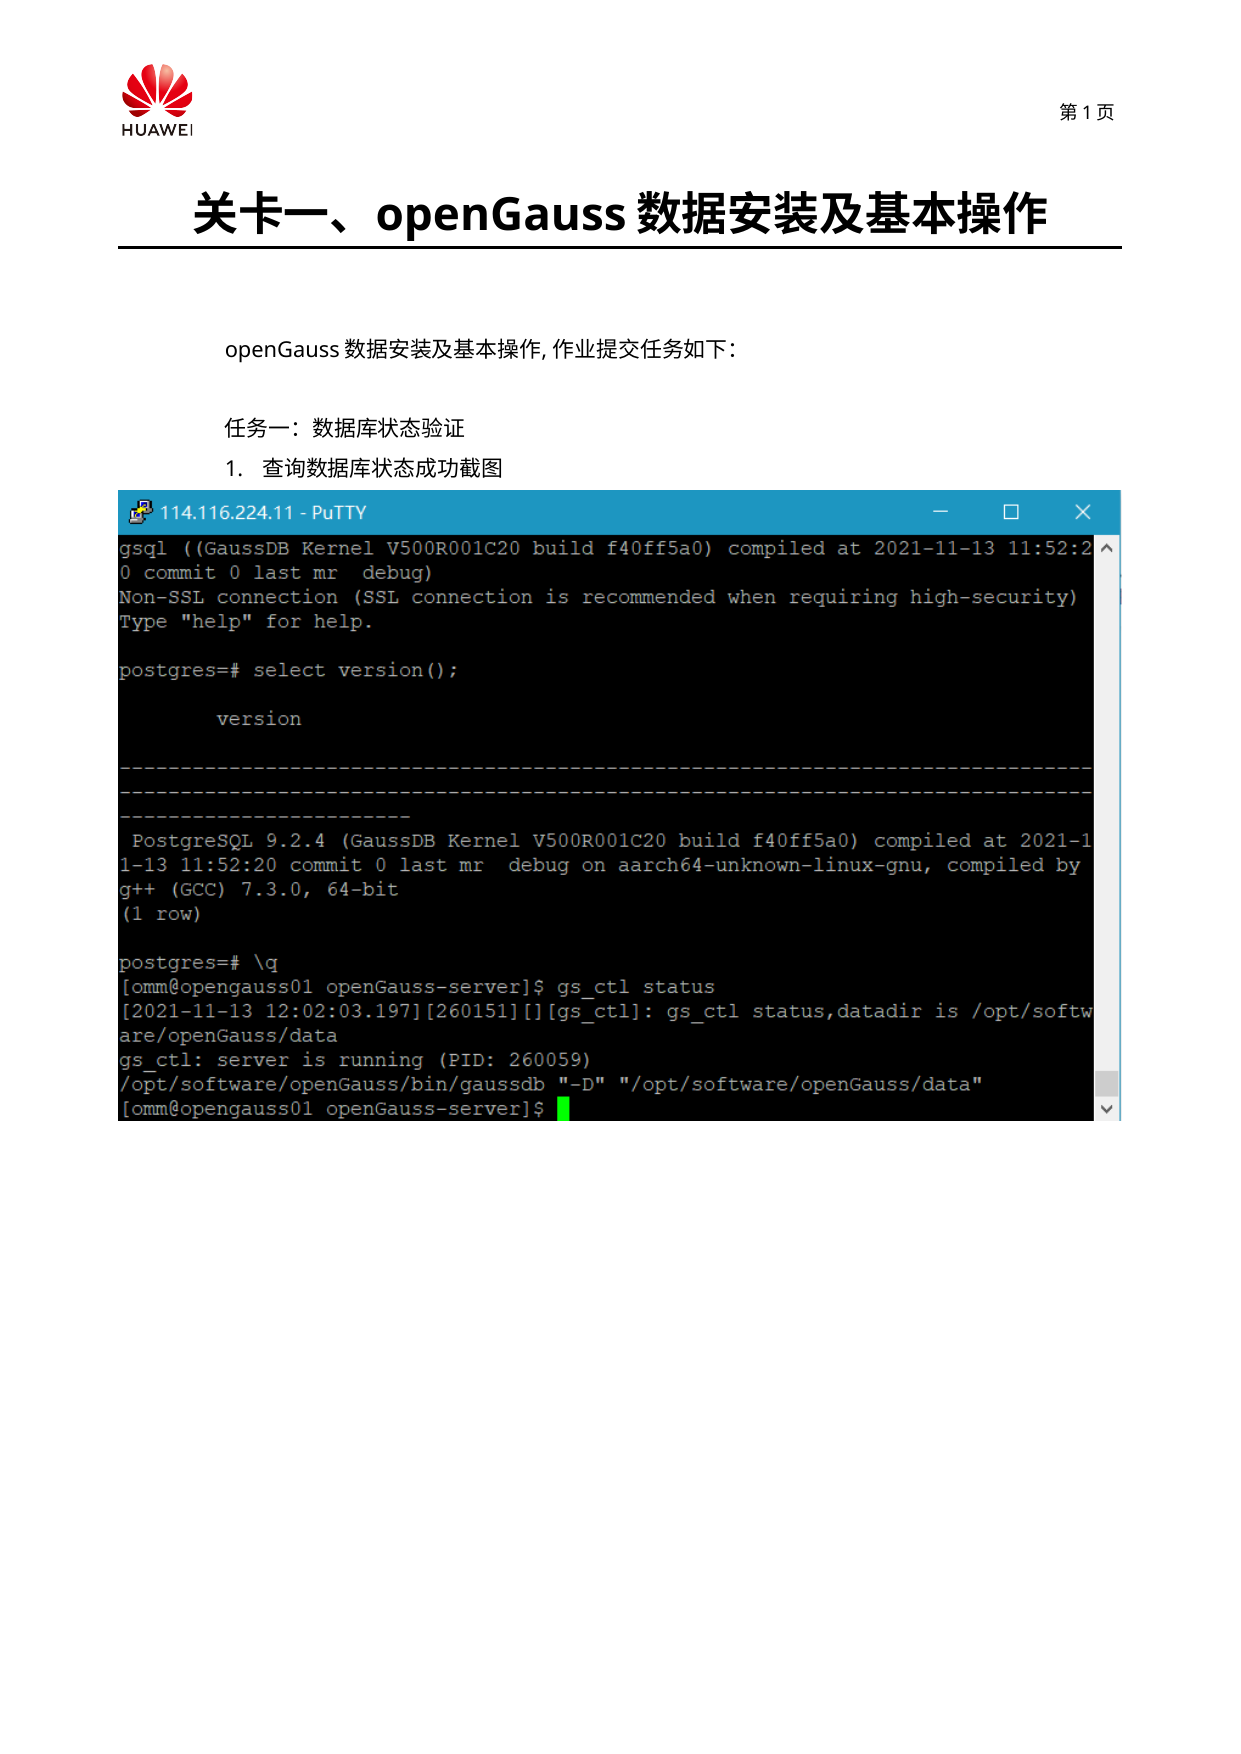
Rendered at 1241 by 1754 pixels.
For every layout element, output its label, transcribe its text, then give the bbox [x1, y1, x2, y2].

subtitle 关卡一、openGauss数据安装及基本操作 [118, 177, 1122, 246]
picture [118, 490, 1122, 1121]
text 任务一：数据库状态验证 [224, 411, 1122, 442]
list 查询数据库状态成功截图 [224, 451, 1122, 482]
text openGauss数据安装及基本操作, 作业提交任务如下： [224, 332, 1122, 364]
picture [122, 64, 193, 136]
